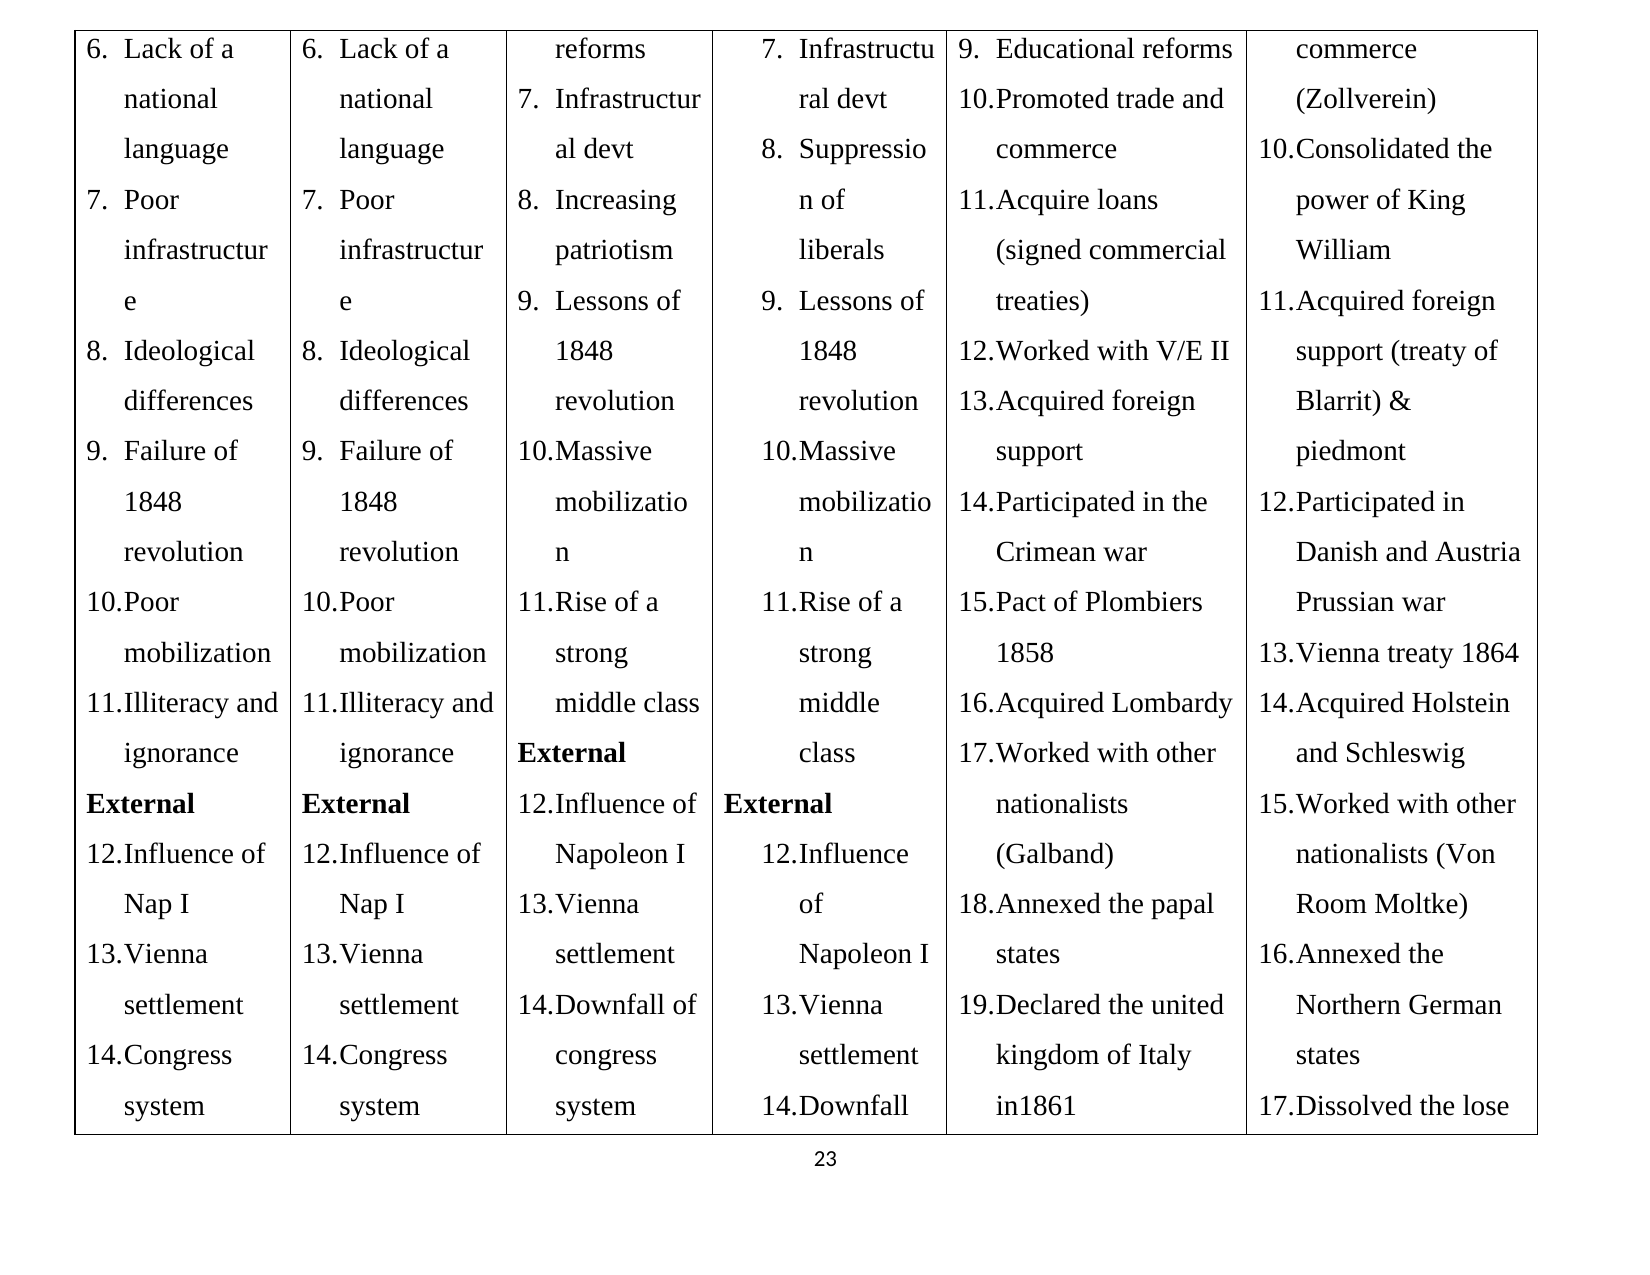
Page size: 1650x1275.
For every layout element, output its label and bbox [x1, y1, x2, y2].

table_cell [76, 31, 290, 1134]
table_cell [291, 31, 506, 1134]
table_cell [1247, 31, 1537, 1134]
table_cell [947, 31, 1246, 1134]
table_cell [507, 31, 712, 1134]
table_cell [713, 31, 946, 1134]
